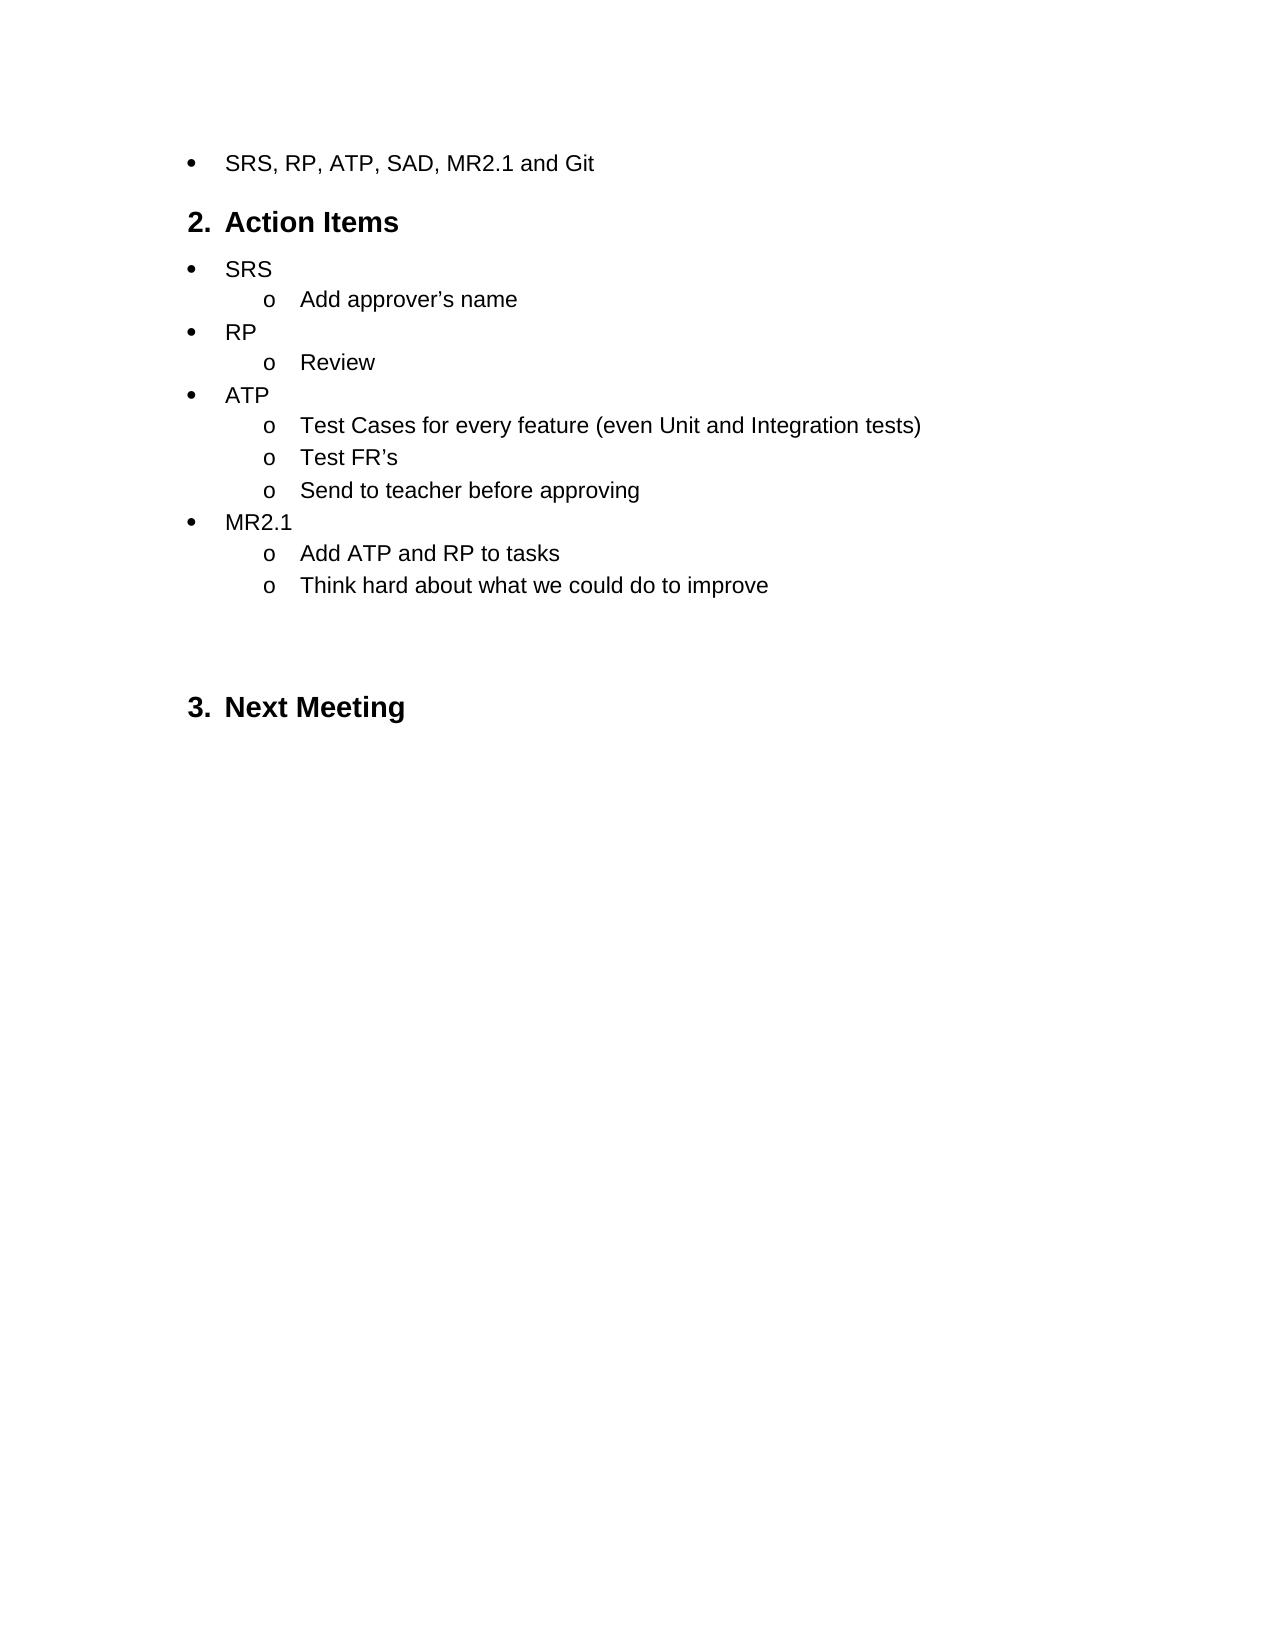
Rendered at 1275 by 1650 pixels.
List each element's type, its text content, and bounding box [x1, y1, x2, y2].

list RP [187, 319, 1125, 345]
list Add approver’s name [262, 286, 1125, 315]
list SRS, RP, ATP, SAD, MR2.1 and Git [187, 150, 1125, 176]
list Test Cases for every feature (even Unit and Integration tests) [262, 412, 1125, 440]
list MR2.1 [187, 509, 1125, 536]
list ATP [187, 382, 1125, 408]
list Think hard about what we could do to improve [262, 572, 1125, 600]
list Add ATP and RP to tasks [262, 539, 1125, 568]
list Test FR’s [262, 444, 1125, 473]
subtitle Action Items [187, 205, 1125, 239]
list Review [262, 349, 1125, 377]
list SRS [187, 256, 1125, 283]
list Send to teacher before approving [262, 477, 1125, 505]
subtitle Next Meeting [187, 690, 1125, 723]
